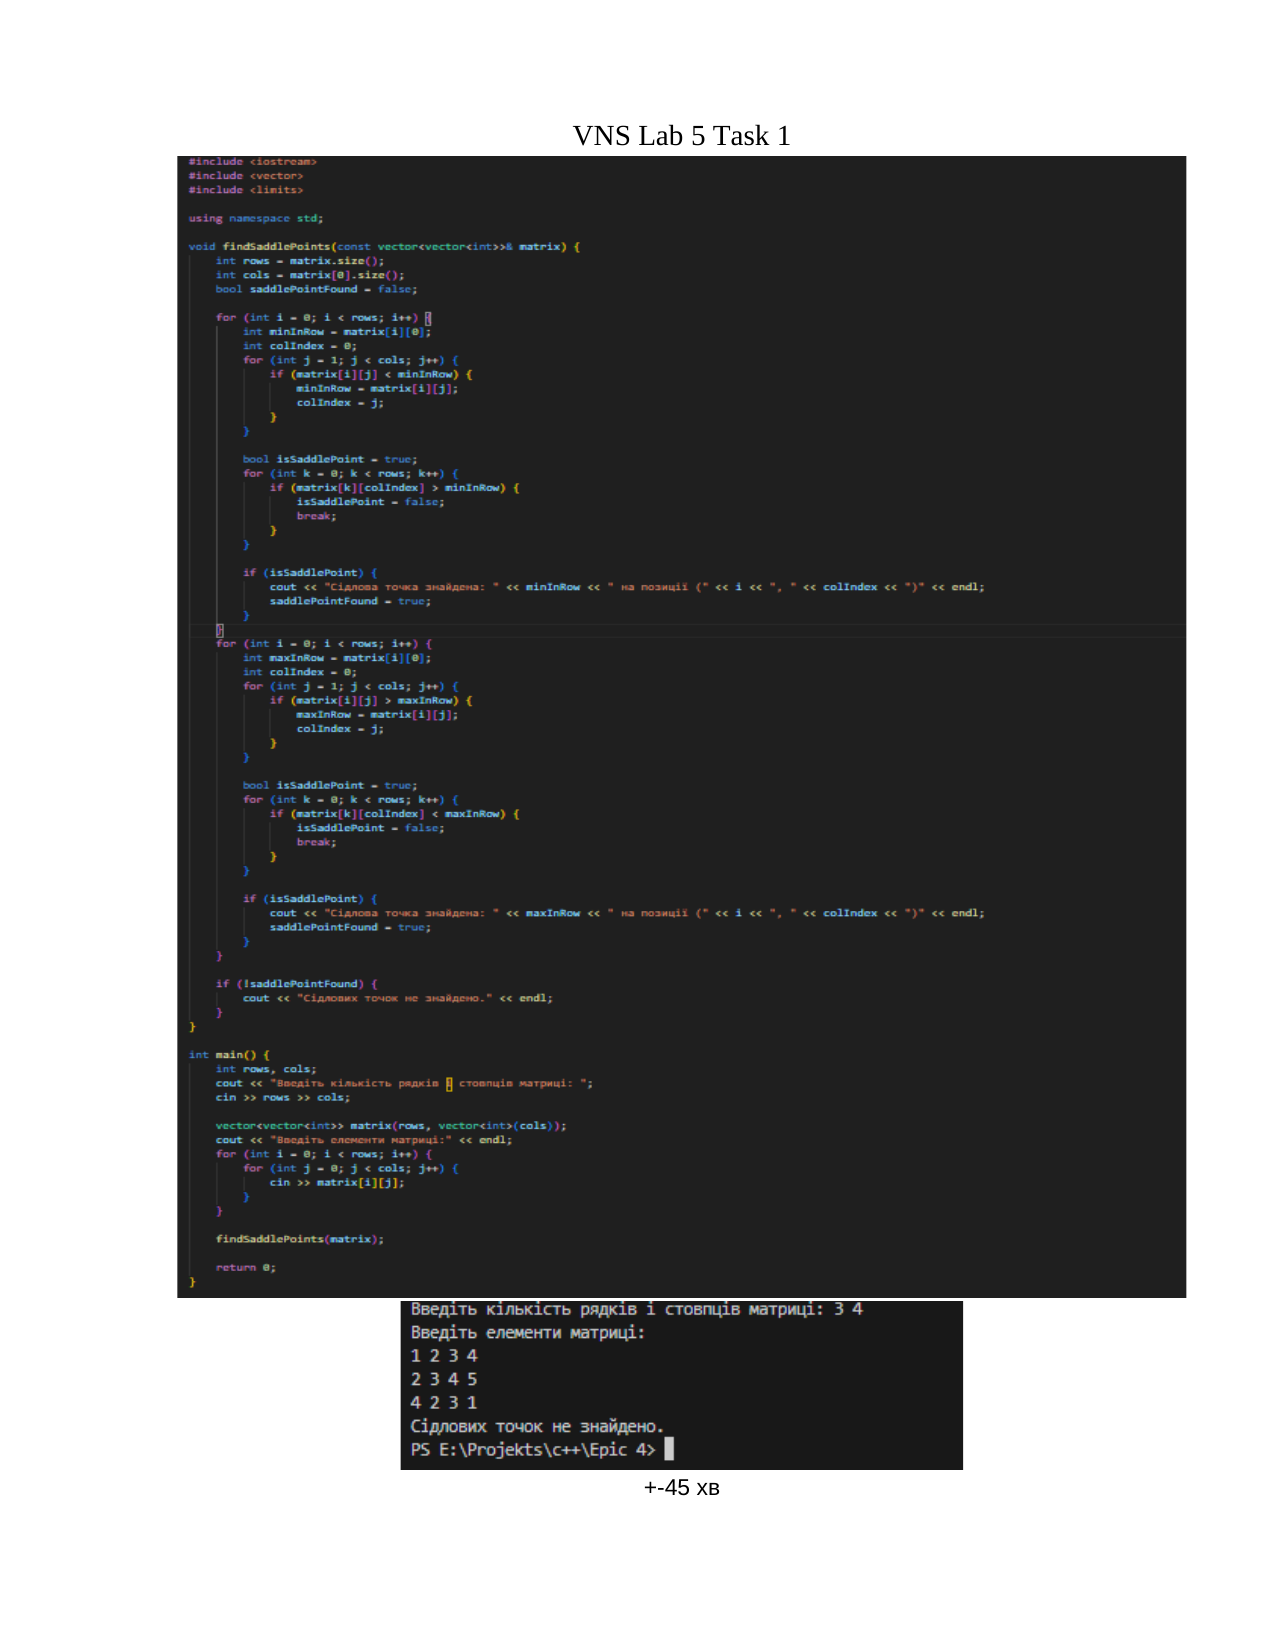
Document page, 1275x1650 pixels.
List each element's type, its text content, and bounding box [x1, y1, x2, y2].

text +-45 хв [177, 1474, 1186, 1500]
picture [177, 156, 1187, 1298]
picture [400, 1301, 964, 1470]
text VNS Lab 5 Task 1 [177, 118, 1186, 152]
